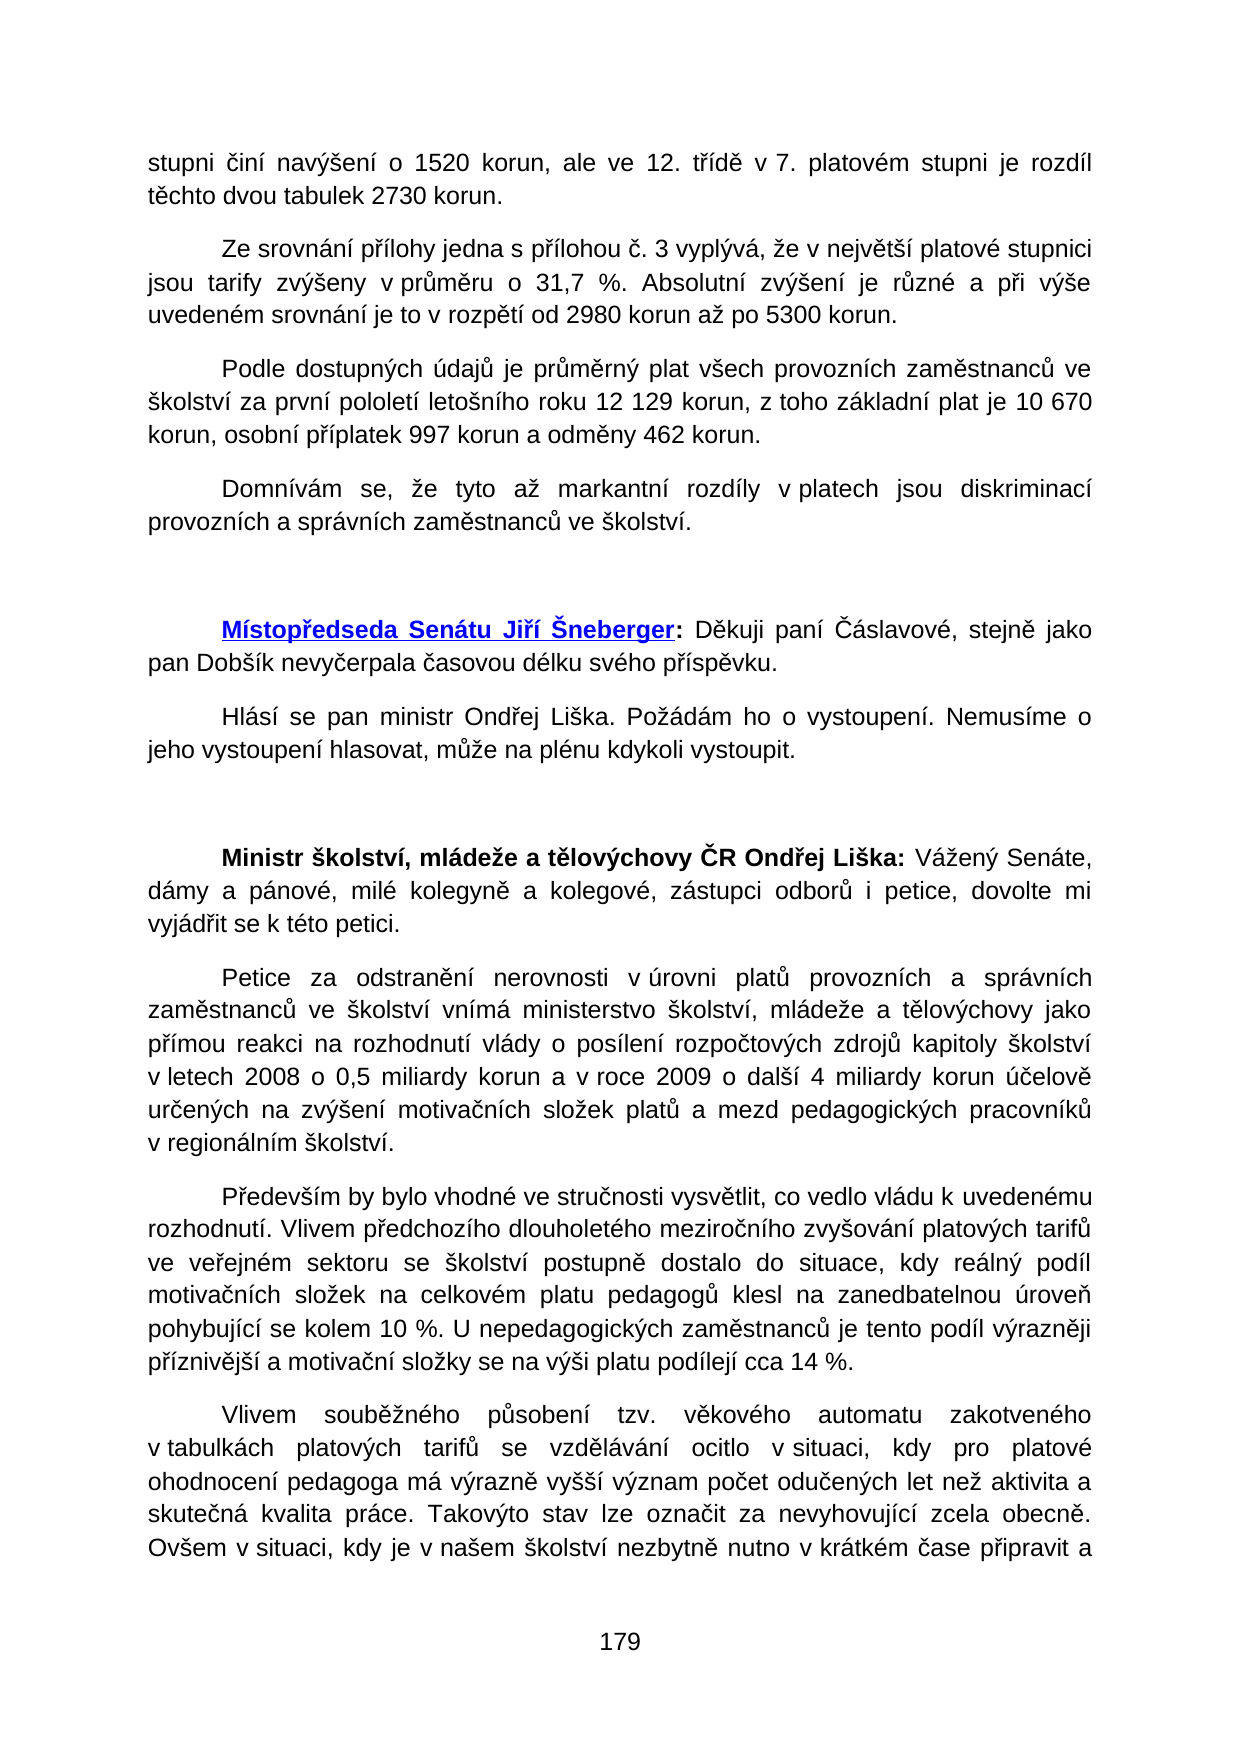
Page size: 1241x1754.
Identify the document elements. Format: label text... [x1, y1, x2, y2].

text Ze srovnání přílohy jedna s přílohou č. 3 vyplývá, že v největší platové stupnici jsou tarify zvýšeny v průměru o 31,7 %. Absolutní zvýšení je různé a při výše uvedeném srovnání je to v rozpětí od 2980 korun až po 5300 korun. [148, 234, 1093, 329]
text Hlásí se pan ministr Ondřej Liška. Požádám ho o vystoupení. Nemusíme o jeho vystoupení hlasovat, může na plénu kdykoli vystoupit. [148, 702, 1093, 764]
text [148, 1400, 1093, 1561]
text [148, 148, 1093, 209]
text Ministr školství, mládeže a tělovýchovy ČR Ondřej Liška: Vážený Senáte, dámy a pánové, milé kolegyně a kolegové, zástupci odborů i petice, dovolte mi vyjádřit se k této petici. [148, 843, 1093, 937]
text Podle dostupných údajů je průměrný plat všech provozních zaměstnanců ve školství za první pololetí letošního roku 12 129 korun, z toho základní plat je 10 670 korun, osobní příplatek 997 korun a odměny 462 korun. [148, 354, 1093, 449]
text Domnívám se, že tyto až markantní rozdíly v platech jsou diskriminací provozních a správních zaměstnanců ve školství. [148, 474, 1093, 536]
text Místopředseda Senátu Jiří Šneberger: Děkuji paní Čáslavové, stejně jako pan Dobšík nevyčerpala časovou délku svého příspěvku. [148, 615, 1093, 677]
text Petice za odstranění nerovnosti v úrovni platů provozních a správních zaměstnanců ve školství vnímá ministerstvo školství, mládeže a tělovýchovy jako přímou reakci na rozhodnutí vlády o posílení rozpočtových zdrojů kapitoly školství v letech 2008 o 0,5 miliardy korun a v roce 2009 o další 4 miliardy korun účelově určených na zvýšení motivačních složek platů a mezd pedagogických pracovníků v regionálním školství. [148, 962, 1093, 1156]
text Především by bylo vhodné ve stručnosti vysvětlit, co vedlo vládu k uvedenému rozhodnutí. Vlivem předchozího dlouholetého meziročního zvyšování platových tarifů ve veřejném sektoru se školství postupně dostalo do situace, kdy reálný podíl motivačních složek na celkovém platu pedagogů klesl na zanedbatelnou úroveň pohybující se kolem 10 %. U nepedagogických zaměstnanců je tento podíl výrazněji příznivější a motivační složky se na výši platu podílejí cca 14 %. [148, 1181, 1093, 1375]
